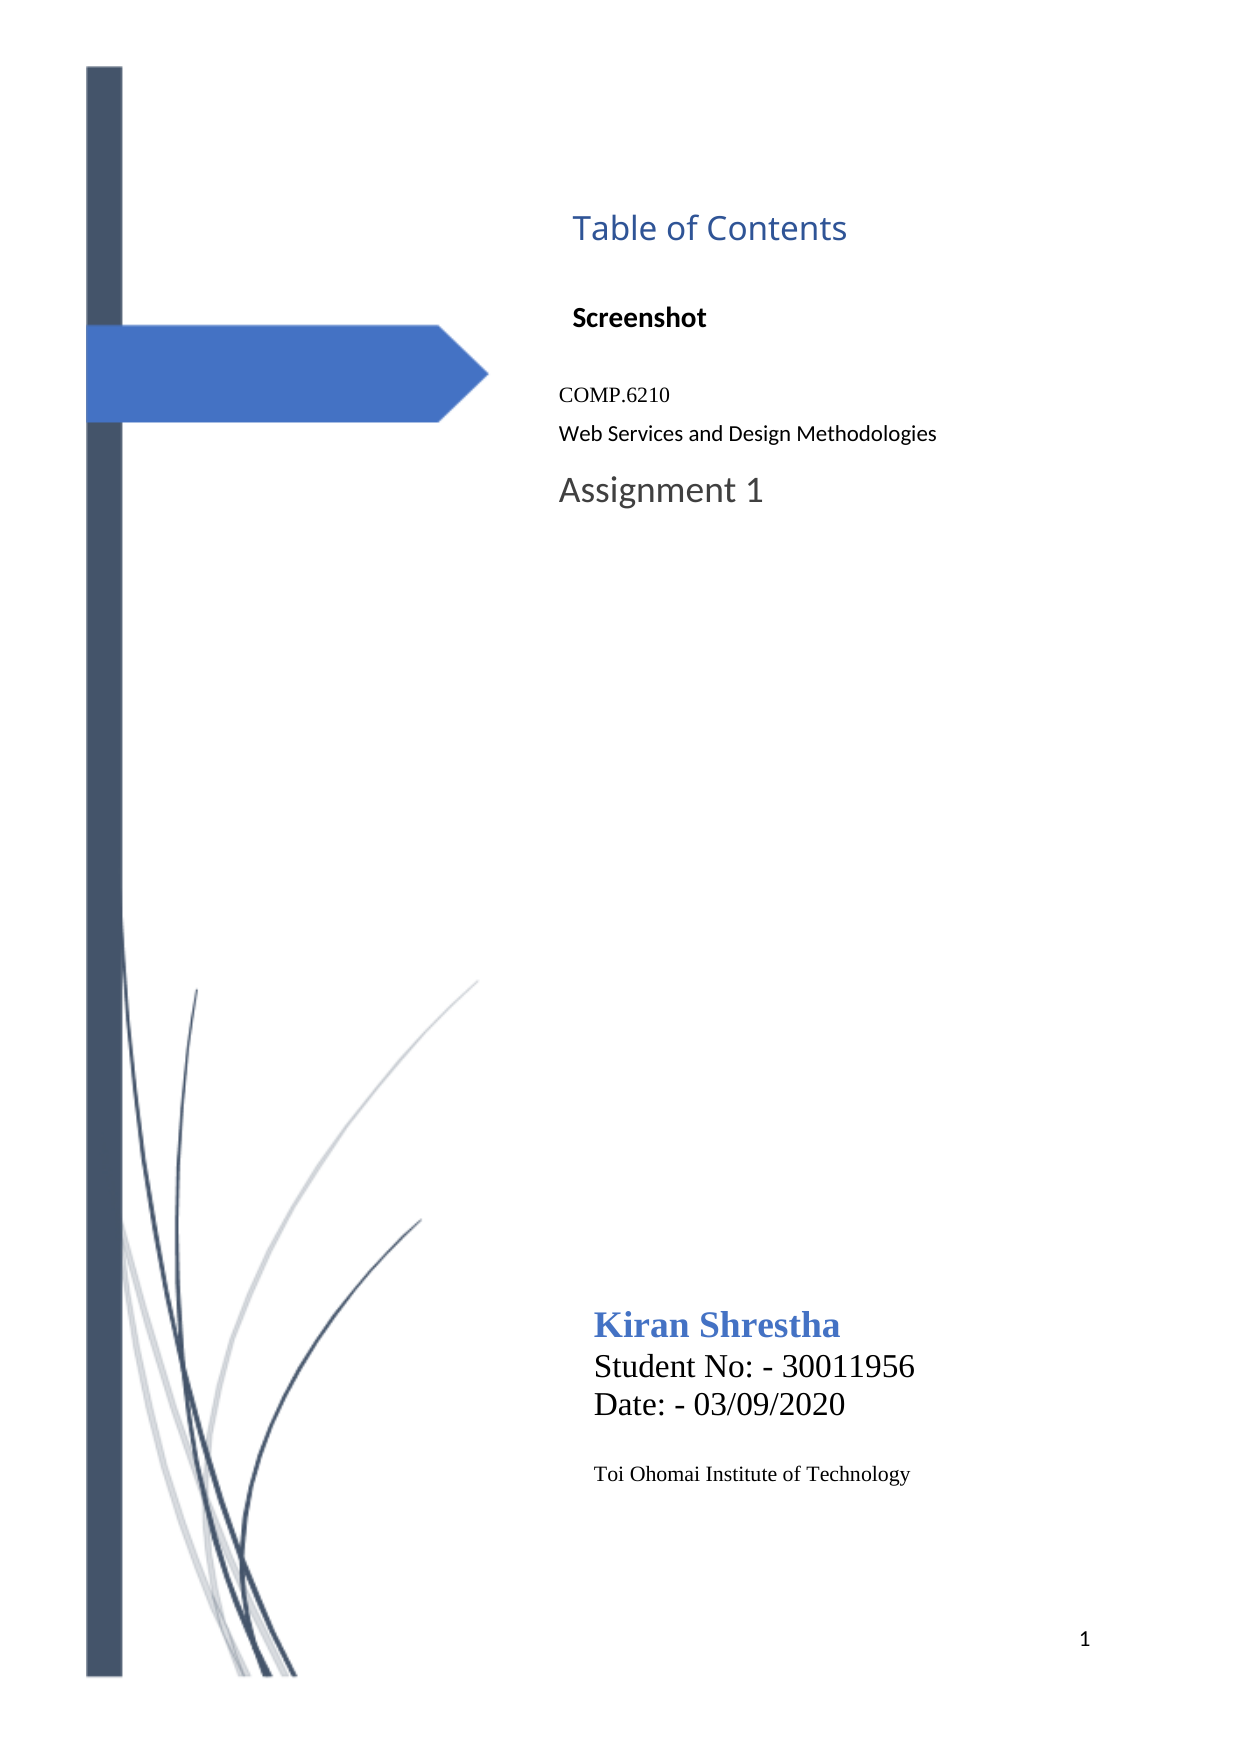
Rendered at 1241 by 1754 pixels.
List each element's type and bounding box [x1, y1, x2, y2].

picture [86, 66, 554, 1751]
